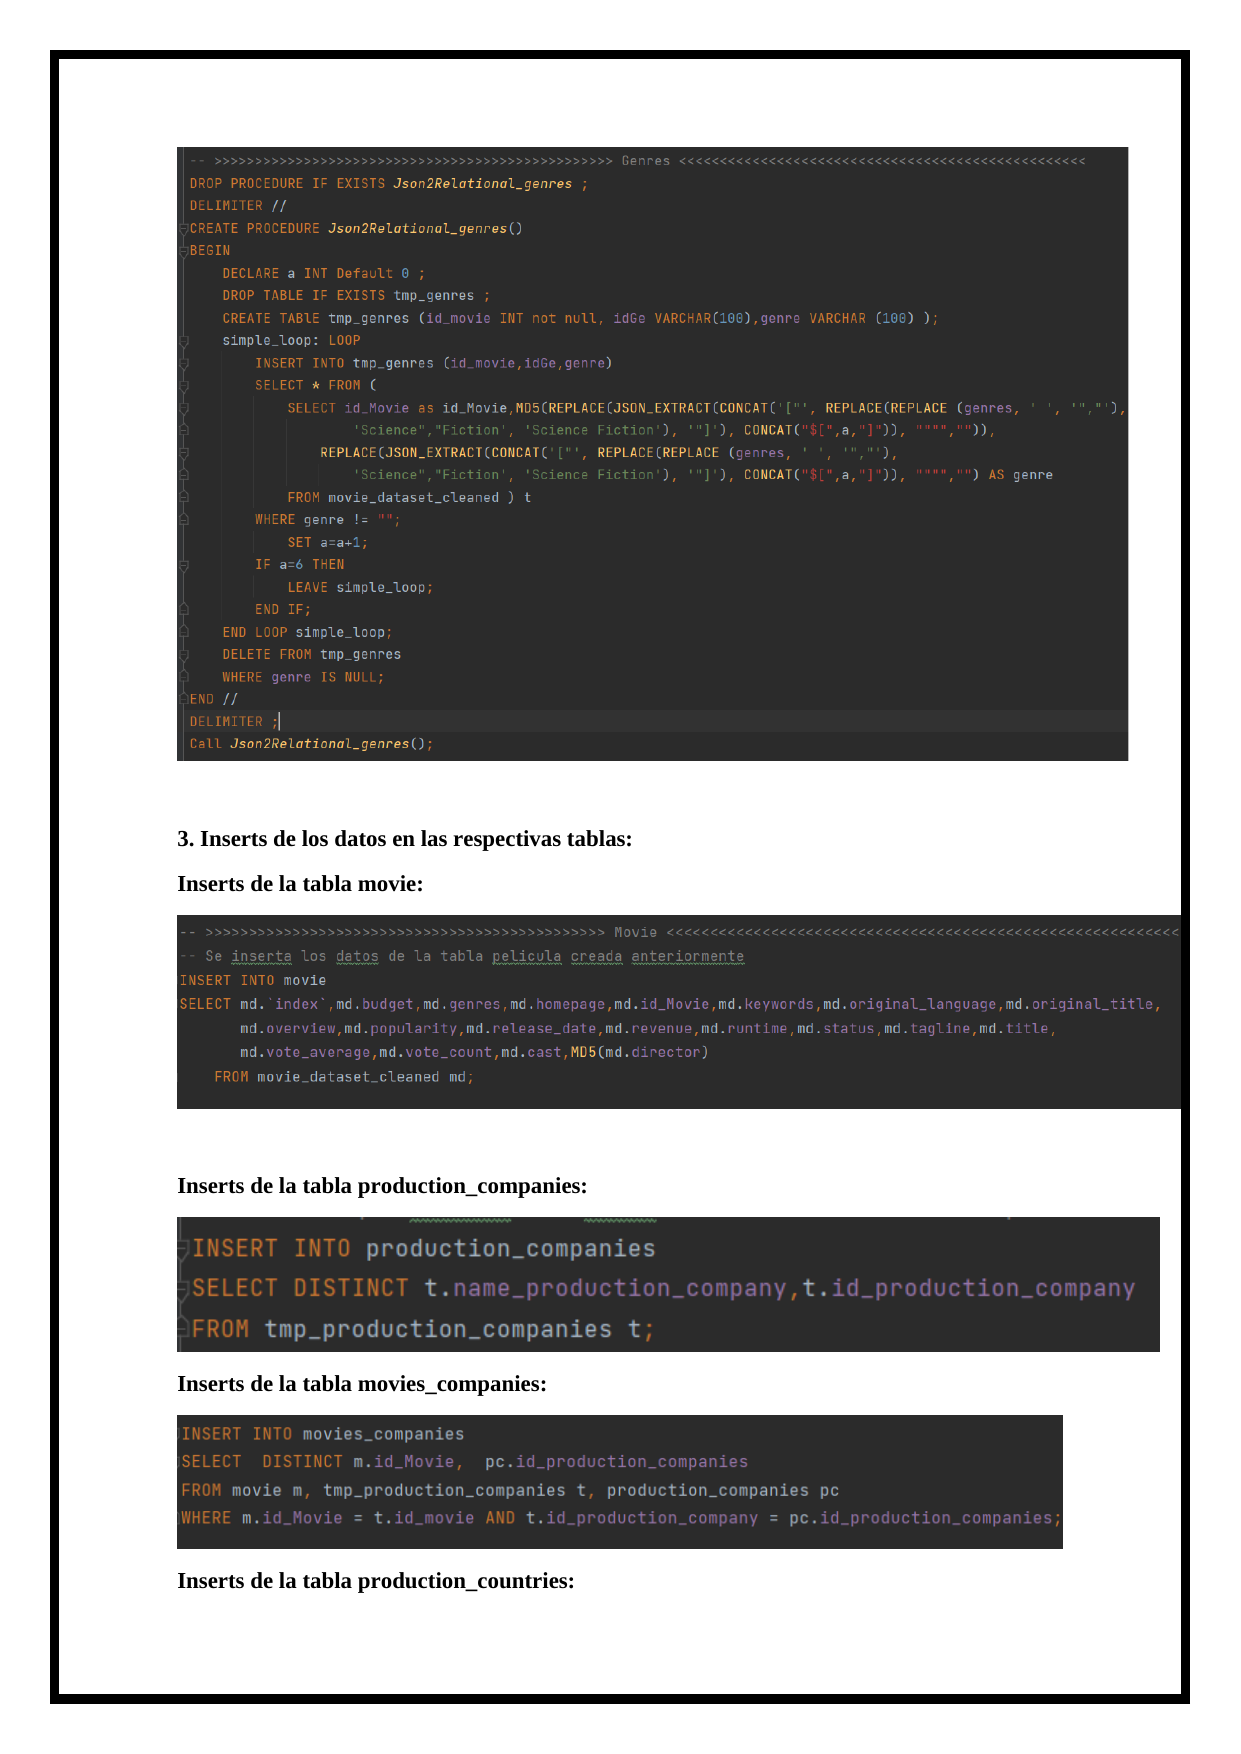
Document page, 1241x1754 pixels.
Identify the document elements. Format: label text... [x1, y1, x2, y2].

picture [177, 1415, 1063, 1549]
picture [177, 915, 1181, 1109]
text Inserts de la tabla movie: [177, 870, 1063, 896]
text Inserts de la tabla production_countries: [177, 1567, 1063, 1593]
text Inserts de la tabla movies_companies: [177, 1370, 1063, 1397]
text 3. Inserts de los datos en las respectivas tablas: [177, 825, 1063, 851]
text Inserts de la tabla production_companies: [177, 1173, 1063, 1199]
picture [177, 147, 1129, 761]
picture [177, 1217, 1160, 1352]
